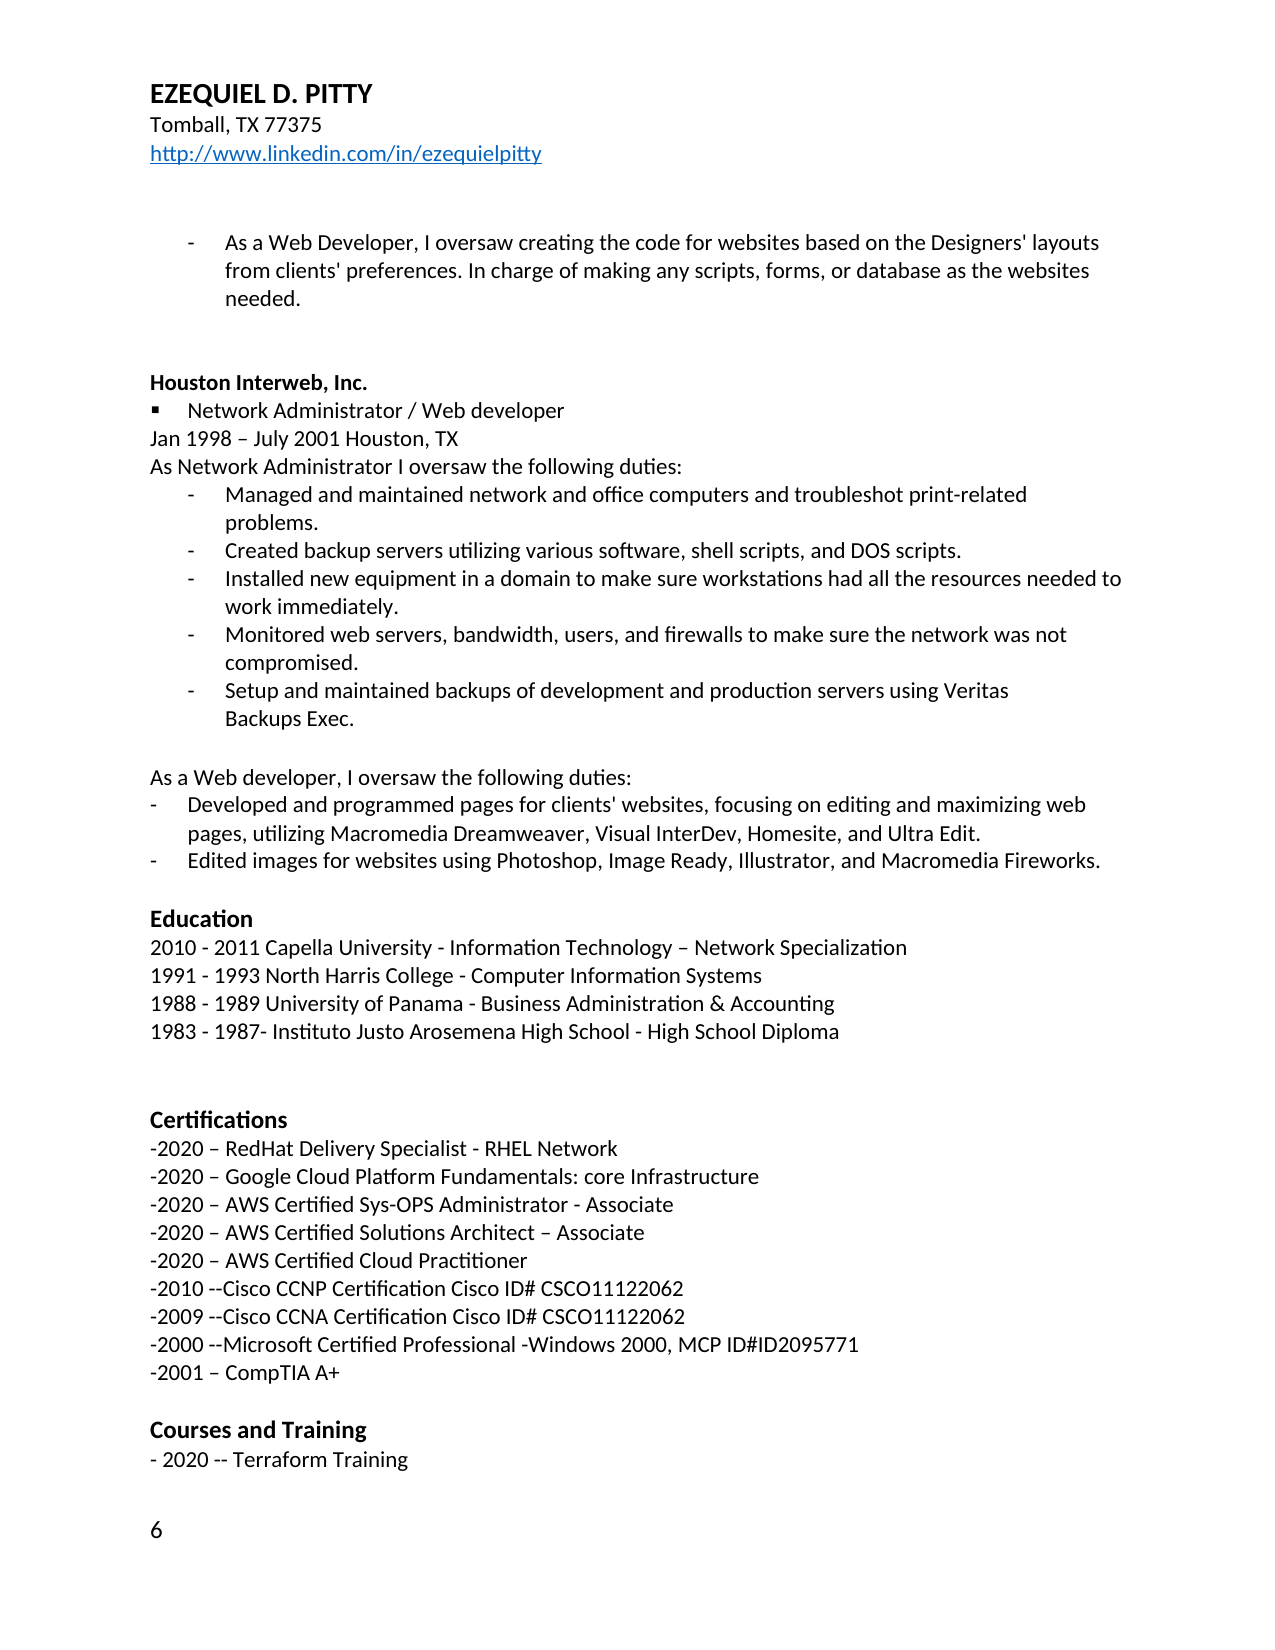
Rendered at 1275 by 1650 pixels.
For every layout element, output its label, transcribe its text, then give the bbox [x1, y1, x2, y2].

list Backups Exec. [225, 704, 1125, 763]
list Developed and programmed pages for clients' websites, focusing on editing and maximizing web pages, utilizing Macromedia Dreamweaver, Visual InterDev, Homesite, and Ultra Edit. [150, 791, 1125, 847]
list As a Web developer, I oversaw the following duties: [150, 763, 1125, 791]
text Certifications [150, 1073, 1125, 1134]
text Houston Interweb, Inc. [150, 368, 1125, 396]
text - 2020 -- Terraform Training [150, 1445, 1125, 1473]
list Created backup servers utilizing various software, shell scripts, and DOS scripts. [187, 536, 1125, 564]
text -2000 --Microsoft Certified Professional -Windows 2000, MCP ID#ID2095771 -2001 – CompTIA A+ [150, 1331, 1125, 1387]
text Jan 1998 – July 2001 Houston, TX [150, 424, 1125, 452]
list Edited images for websites using Photoshop, Image Ready, Illustrator, and Macromedia Fireworks. [150, 847, 1125, 875]
list Installed new equipment in a domain to make sure workstations had all the resources needed to work immediately. [187, 564, 1125, 620]
text -2020 – AWS Certified Sys-OPS Administrator - Associate [150, 1190, 1125, 1218]
list Network Administrator / Web developer [150, 396, 1125, 424]
text 1983 - 1987- Instituto Justo Arosemena High School - High School Diploma [150, 1017, 1125, 1045]
text -2020 – RedHat Delivery Specialist - RHEL Network [150, 1134, 1125, 1162]
text -2010 --Cisco CCNP Certification Cisco ID# CSCO11122062 [150, 1274, 1125, 1302]
text -2020 – AWS Certified Solutions Architect – Associate [150, 1218, 1125, 1246]
text -2020 – AWS Certified Cloud Practitioner [150, 1246, 1125, 1274]
list Setup and maintained backups of development and production servers using Veritas [187, 676, 1125, 704]
text 2010 - 2011 Capella University - Information Technology – Network Specialization 1991 - 1993 North Harris College - Computer Information Systems [150, 933, 1125, 989]
text -2009 --Cisco CCNA Certification Cisco ID# CSCO11122062 [150, 1302, 1125, 1331]
text -2020 – Google Cloud Platform Fundamentals: core Infrastructure [150, 1162, 1125, 1190]
text As Network Administrator I oversaw the following duties: [150, 452, 1125, 480]
list Monitored web servers, bandwidth, users, and firewalls to make sure the network was not compromised. [187, 620, 1125, 676]
text Education [150, 903, 1125, 933]
text Courses and Training [150, 1414, 1125, 1445]
list Managed and maintained network and office computers and troubleshot print-related problems. [187, 480, 1125, 536]
list As a Web Developer, I oversaw creating the code for websites based on the Designers' layouts from clients' preferences. In charge of making any scripts, forms, or database as the websites needed. [187, 228, 1125, 312]
text 1988 - 1989 University of Panama - Business Administration & Accounting [150, 989, 1125, 1017]
